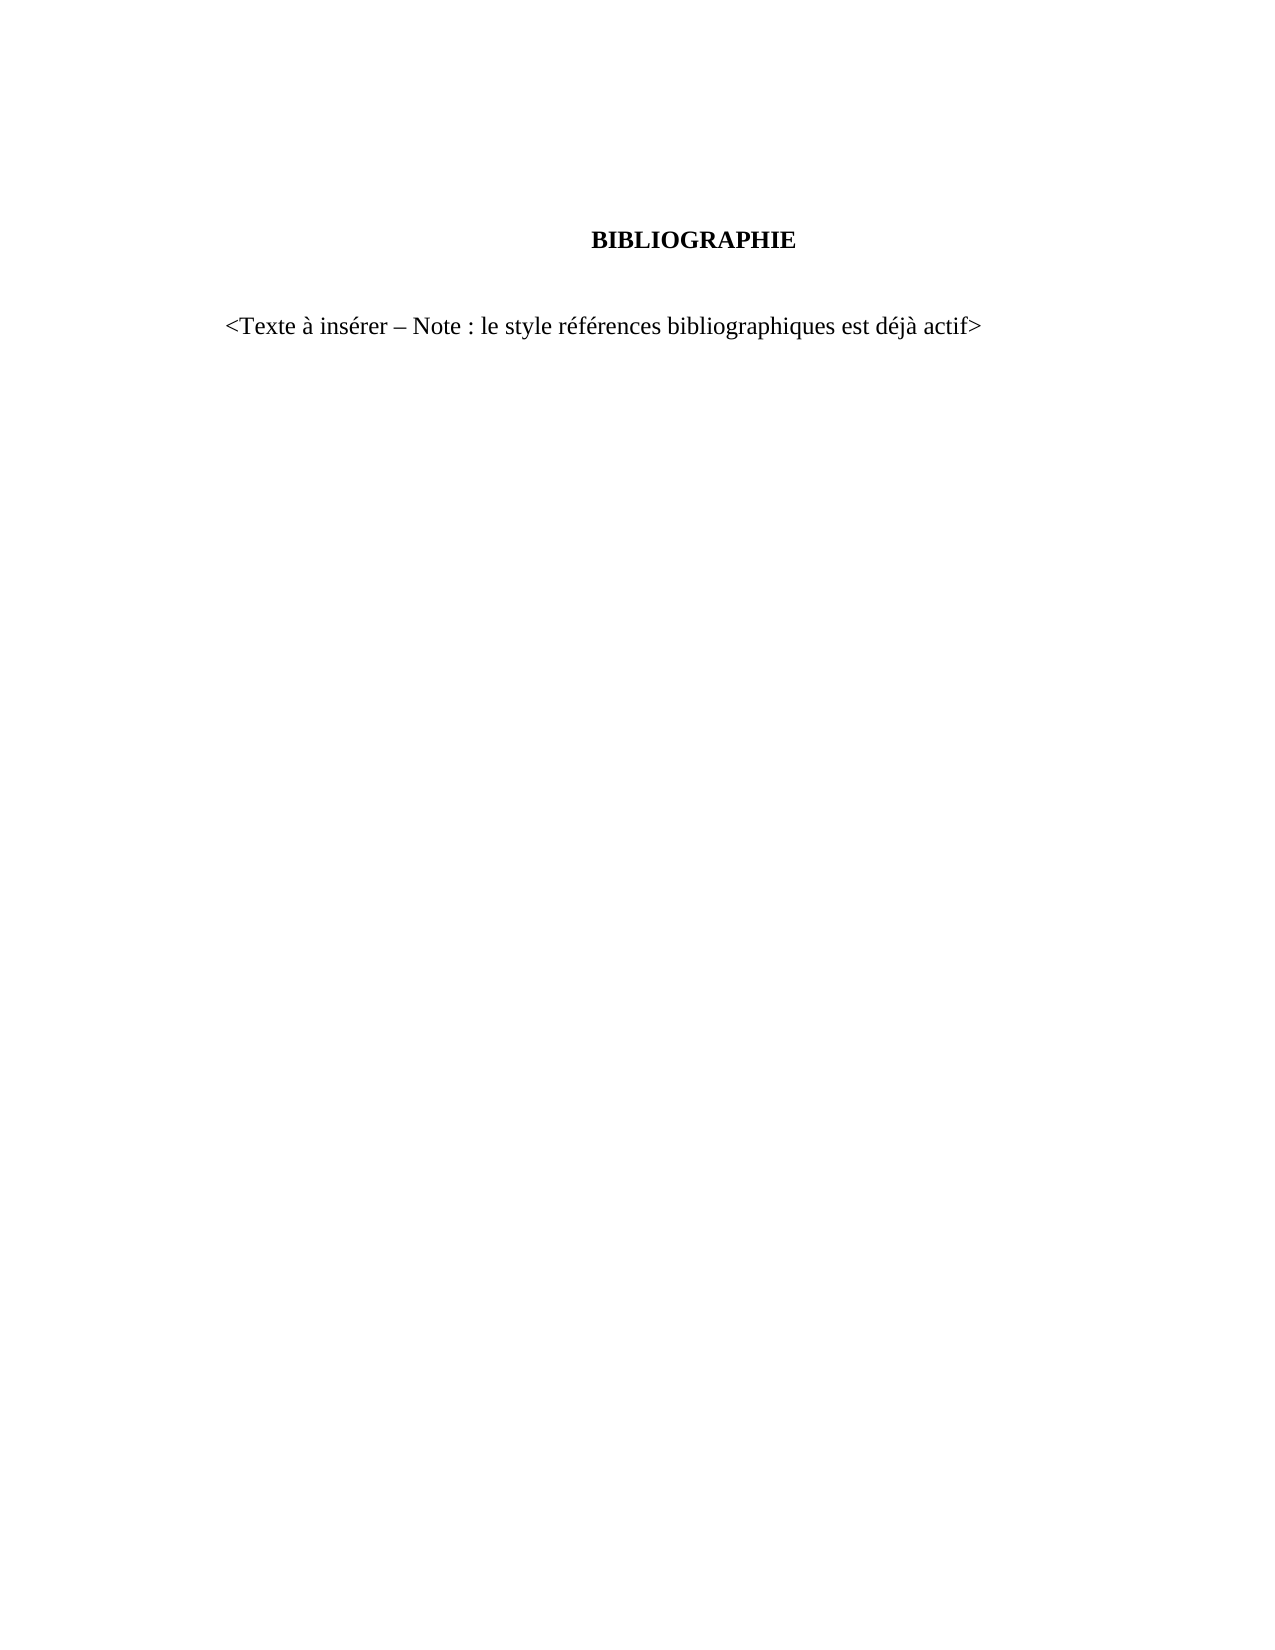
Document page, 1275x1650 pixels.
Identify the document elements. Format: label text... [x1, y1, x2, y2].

text <Texte à insérer – Note : le style références bibliographiques est déjà actif> [225, 311, 1162, 340]
title BIBLIOGRAPHIE [225, 225, 1162, 254]
